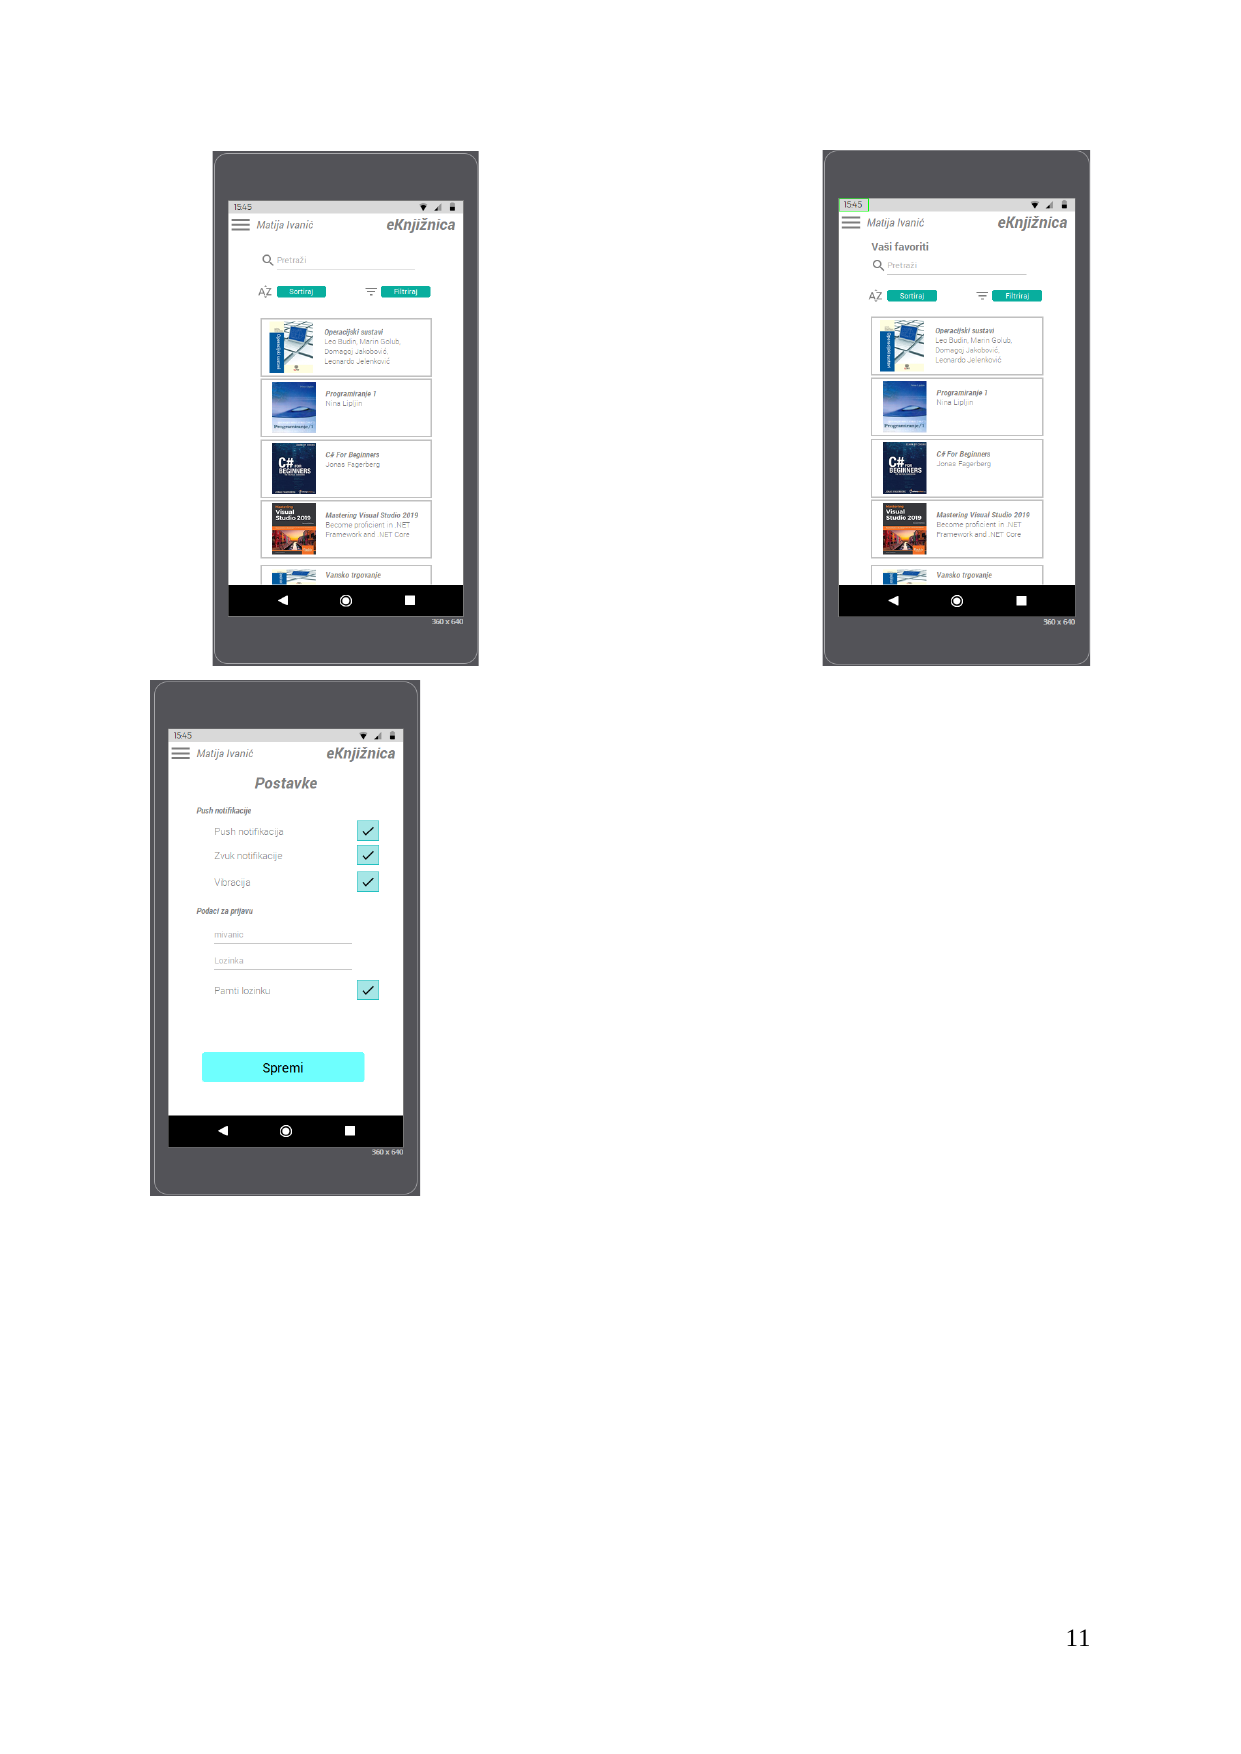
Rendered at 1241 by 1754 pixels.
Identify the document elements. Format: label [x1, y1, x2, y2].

picture [822, 150, 1091, 666]
picture [150, 680, 421, 1196]
picture [212, 151, 479, 666]
